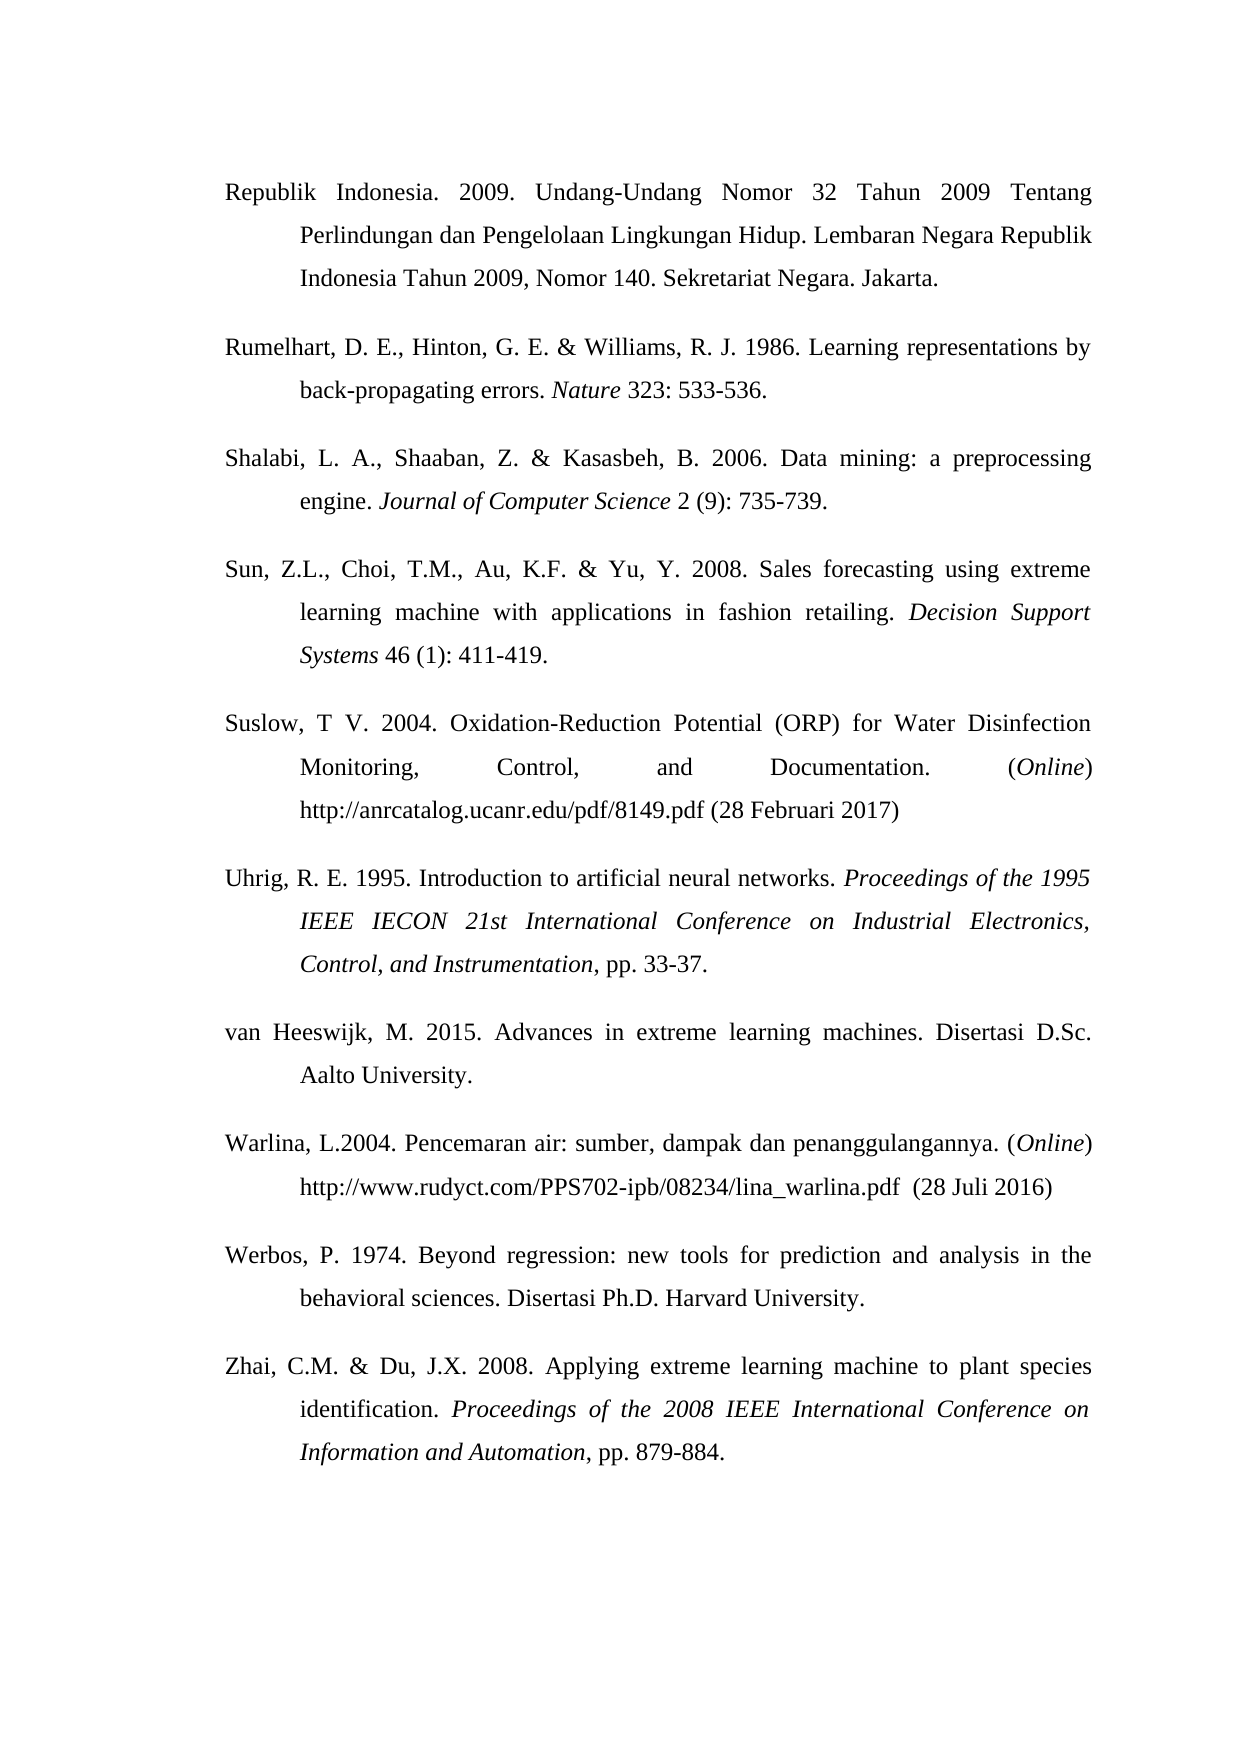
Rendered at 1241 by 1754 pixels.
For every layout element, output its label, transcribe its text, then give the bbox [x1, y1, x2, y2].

text Werbos, P. 1974. Beyond regression: new tools for prediction and analysis in the behavioral sciences. Disertasi Ph.D. Harvard University. [224, 1240, 1092, 1312]
text Sun, Z.L., Choi, T.M., Au, K.F. & Yu, Y. 2008. Sales forecasting using extreme learning machine with applications in fashion retailing. Decision Support Systems 46 (1): 411-419. [224, 554, 1092, 669]
text Suslow, T V. 2004. Oxidation-Reduction Potential (ORP) for Water Disinfection Monitoring, Control, and Documentation. (Online) http://anrcatalog.ucanr.edu/pdf/8149.pdf (28 Februari 2017) [224, 708, 1092, 823]
text Uhrig, R. E. 1995. Introduction to artificial neural networks. Proceedings of the 1995 IEEE IECON 21st International Conference on Industrial Electronics, Control, and Instrumentation, pp. 33-37. [224, 863, 1092, 978]
text Rumelhart, D. E., Hinton, G. E. & Williams, R. J. 1986. Learning representations by back-propagating errors. Nature 323: 533-536. [224, 332, 1092, 403]
text Warlina, L.2004. Pencemaran air: sumber, dampak dan penanggulangannya. (Online) http://www.rudyct.com/PPS702-ipb/08234/lina_warlina.pdf (28 Juli 2016) [224, 1128, 1092, 1200]
text Shalabi, L. A., Shaaban, Z. & Kasasbeh, B. 2006. Data mining: a preprocessing engine. Journal of Computer Science 2 (9): 735-739. [224, 443, 1092, 515]
text van Heeswijk, M. 2015. Advances in extreme learning machines. Disertasi D.Sc. Aalto University. [224, 1017, 1092, 1089]
